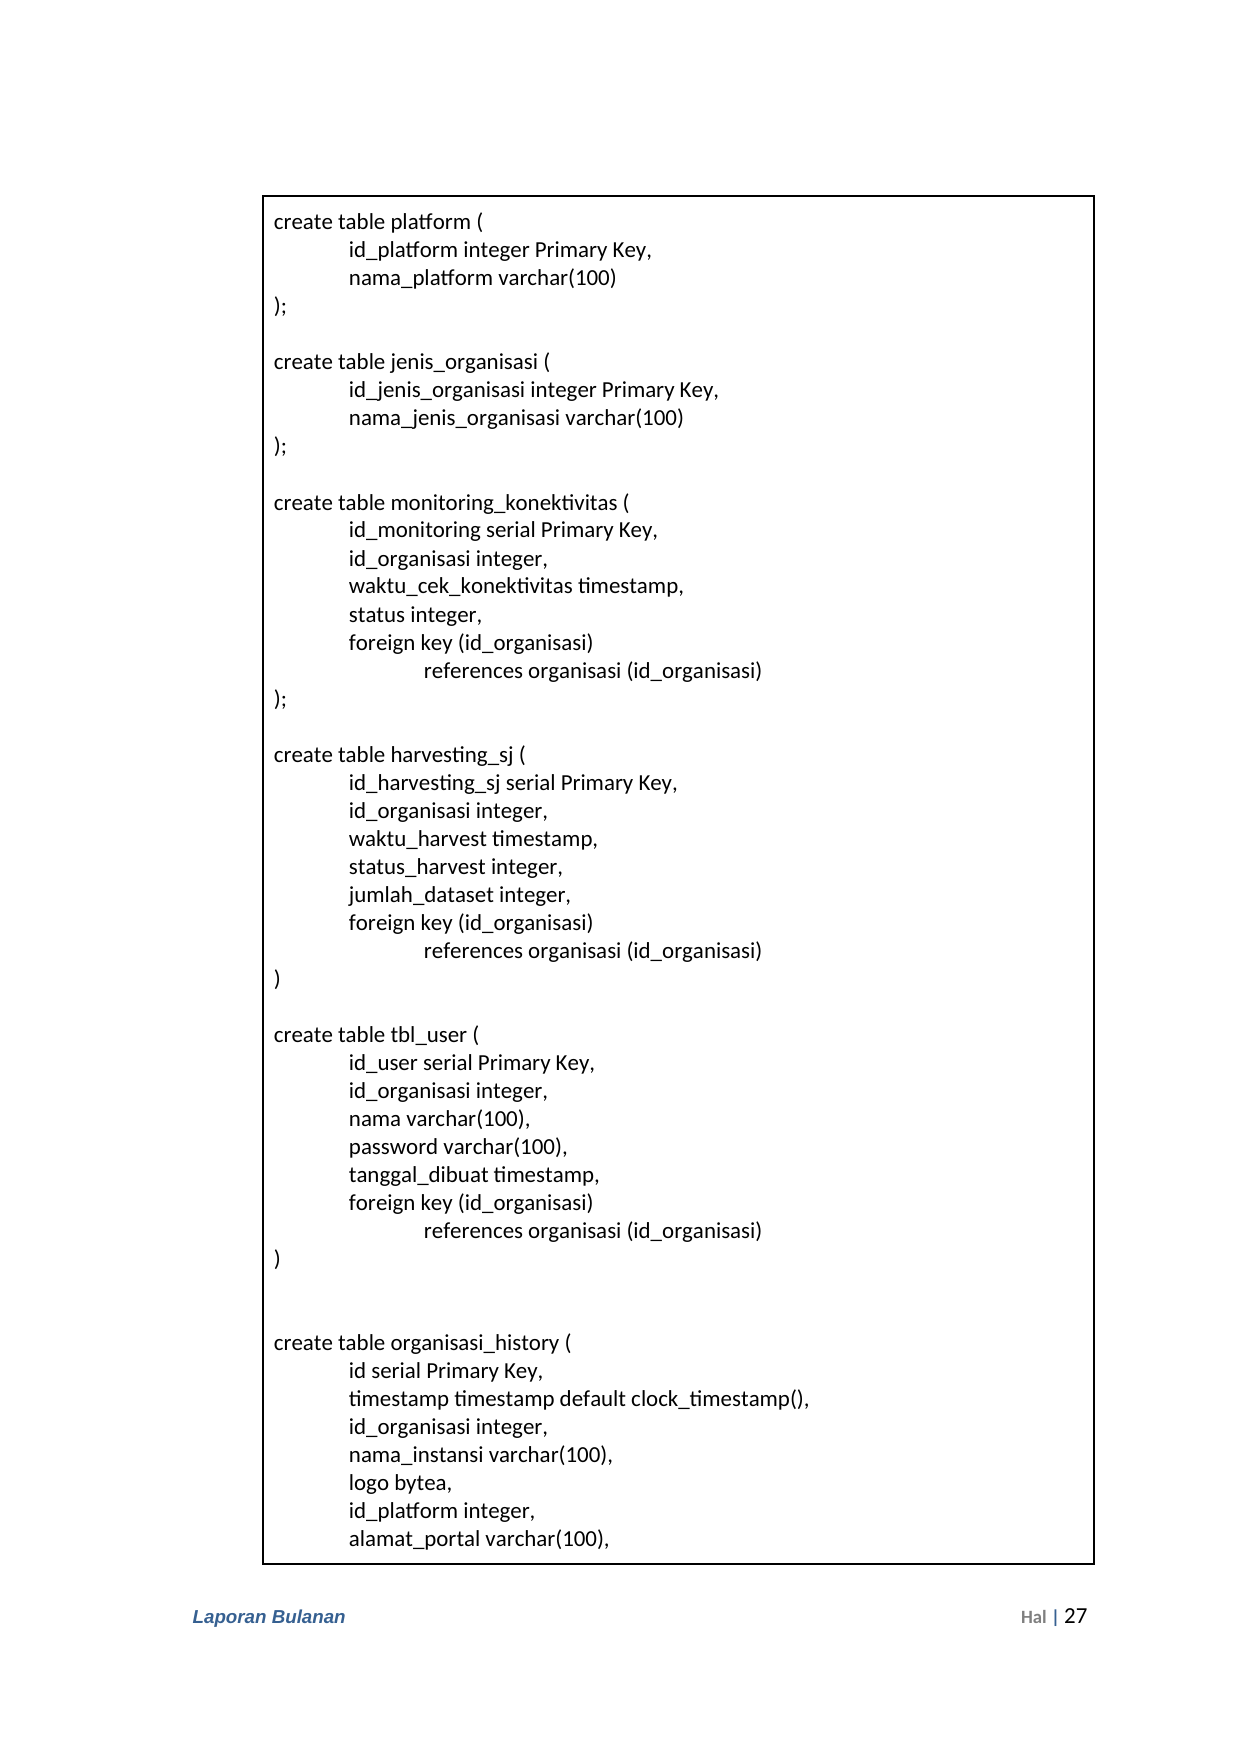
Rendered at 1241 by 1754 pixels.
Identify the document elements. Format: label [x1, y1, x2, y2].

table_header [264, 197, 1093, 1563]
